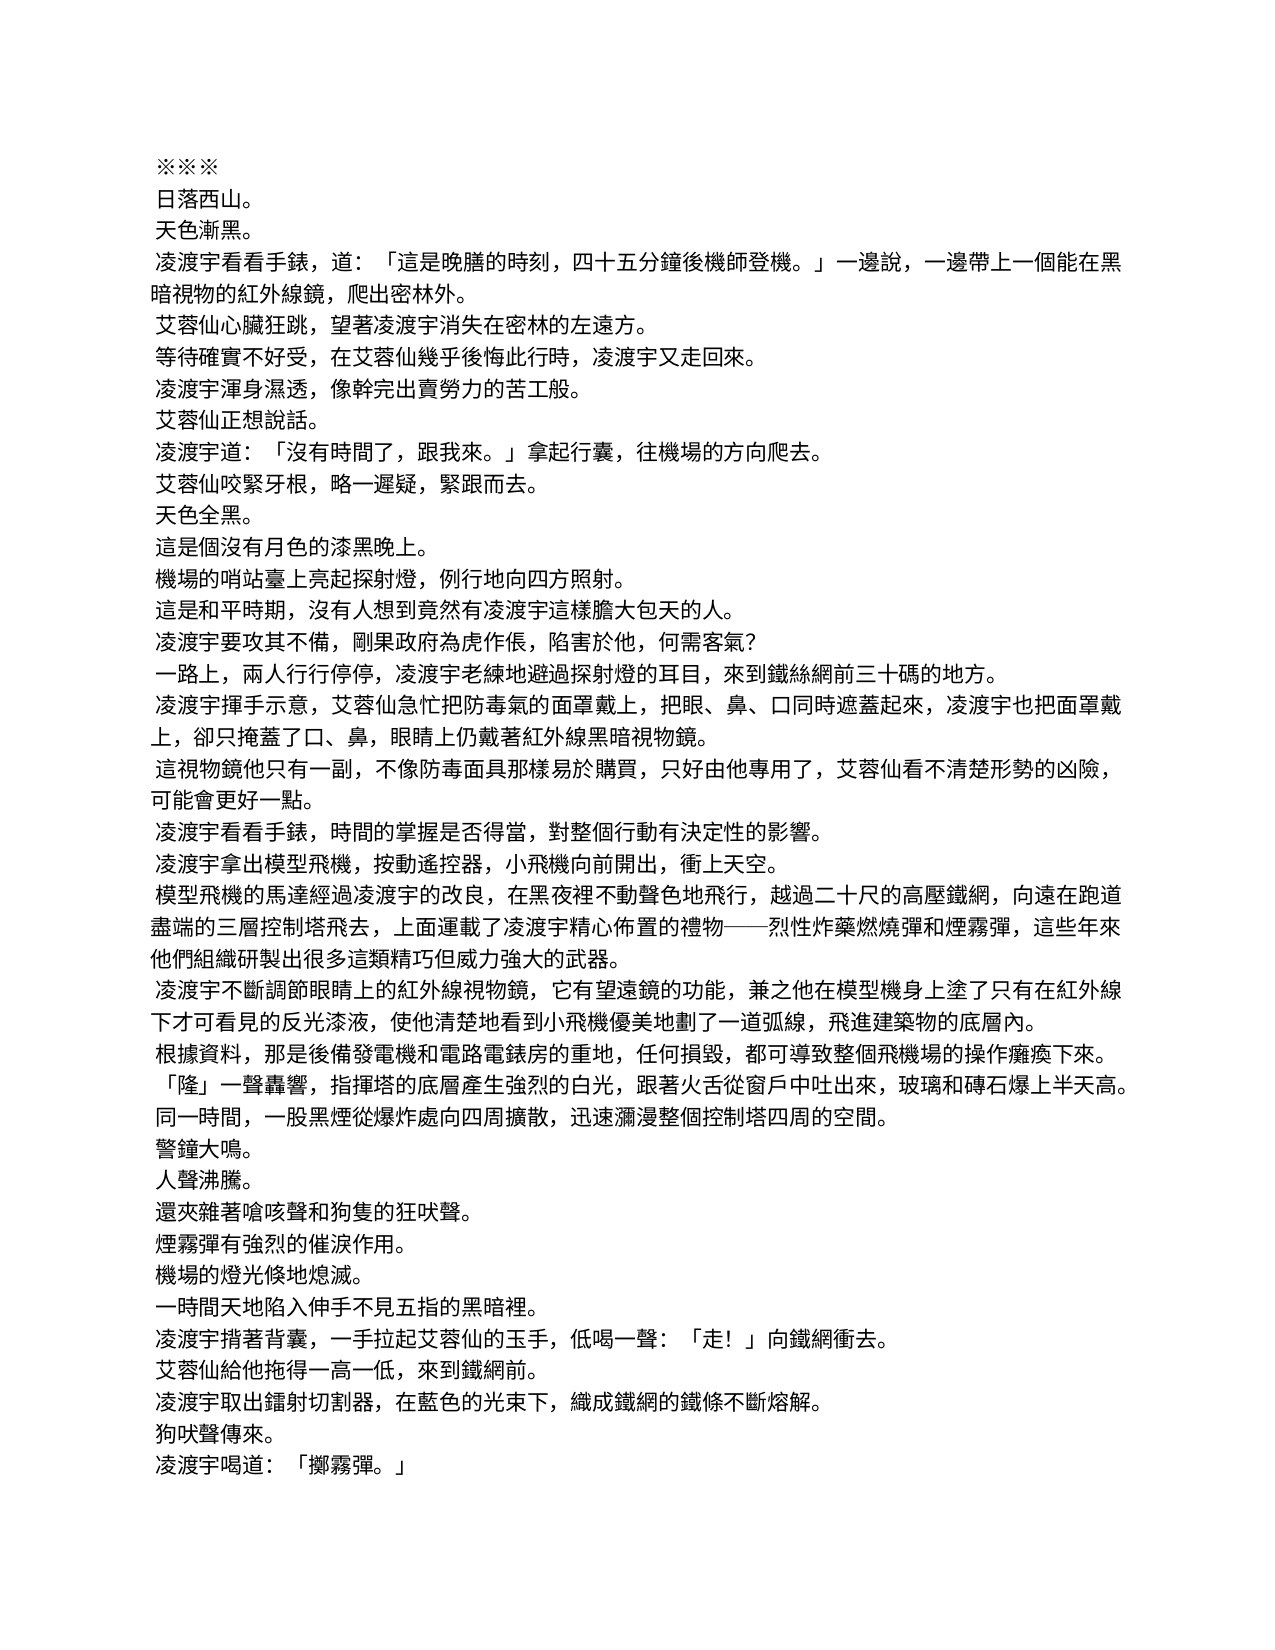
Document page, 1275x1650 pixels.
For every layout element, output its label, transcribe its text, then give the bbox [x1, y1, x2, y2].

text 凌渡宇取出鐳射切割器，在藍色的光束下，織成鐵網的鐵條不斷熔解。 [150, 1385, 1125, 1417]
text 天色漸黑。 [150, 213, 1125, 245]
text 凌渡宇拿出模型飛機，按動遙控器，小飛機向前開出，衝上天空。 [150, 847, 1125, 878]
text 這是個沒有月色的漆黑晚上。 [150, 530, 1125, 562]
text 凌渡宇要攻其不備，剛果政府為虎作倀，陷害於他，何需客氣？ [150, 625, 1125, 657]
text 這是和平時期，沒有人想到竟然有凌渡宇這樣膽大包天的人。 [150, 593, 1125, 625]
text 日落西山。 [150, 182, 1125, 213]
text 一時間天地陷入伸手不見五指的黑暗裡。 [150, 1290, 1125, 1322]
text 機場的哨站臺上亮起探射燈，例行地向四方照射。 [150, 562, 1125, 593]
text 天色全黑。 [150, 498, 1125, 530]
text 等待確實不好受，在艾蓉仙幾乎後悔此行時，凌渡宇又走回來。 [150, 340, 1125, 372]
text 艾蓉仙正想說話。 [150, 403, 1125, 435]
text 凌渡宇揹著背囊，一手拉起艾蓉仙的玉手，低喝一聲：「走！」向鐵網衝去。 [150, 1322, 1125, 1353]
text 機場的燈光倏地熄滅。 [150, 1258, 1125, 1290]
text 煙霧彈有強烈的催淚作用。 [150, 1227, 1125, 1258]
text 凌渡宇喝道：「擲霧彈。」 [150, 1448, 1125, 1480]
text 同一時間，一股黑煙從爆炸處向四周擴散，迅速瀰漫整個控制塔四周的空間。 [150, 1100, 1125, 1132]
text 警鐘大鳴。 [150, 1132, 1125, 1163]
text ※※※ [150, 150, 1125, 182]
text 凌渡宇揮手示意，艾蓉仙急忙把防毒氣的面罩戴上，把眼、鼻、口同時遮蓋起來，凌渡宇也把面罩戴上，卻只掩蓋了口、鼻，眼睛上仍戴著紅外線黑暗視物鏡。 [150, 688, 1125, 752]
text 這視物鏡他只有一副，不像防毒面具那樣易於購買，只好由他專用了，艾蓉仙看不清楚形勢的凶險，可能會更好一點。 [150, 752, 1125, 815]
text 人聲沸騰。 [150, 1163, 1125, 1195]
text 凌渡宇看看手錶，道：「這是晚膳的時刻，四十五分鐘後機師登機。」一邊說，一邊帶上一個能在黑暗視物的紅外線鏡，爬出密林外。 [150, 245, 1125, 308]
text 一路上，兩人行行停停，凌渡宇老練地避過探射燈的耳目，來到鐵絲網前三十碼的地方。 [150, 657, 1125, 688]
text 艾蓉仙心臟狂跳，望著凌渡宇消失在密林的左遠方。 [150, 308, 1125, 340]
text 根據資料，那是後備發電機和電路電錶房的重地，任何損毀，都可導致整個飛機場的操作癱瘓下來。 [150, 1037, 1125, 1068]
text 凌渡宇看看手錶，時間的掌握是否得當，對整個行動有決定性的影響。 [150, 815, 1125, 847]
text 還夾雜著嗆咳聲和狗隻的狂吠聲。 [150, 1195, 1125, 1227]
text 狗吠聲傳來。 [150, 1417, 1125, 1448]
text 艾蓉仙咬緊牙根，略一遲疑，緊跟而去。 [150, 467, 1125, 498]
text 凌渡宇道：「沒有時間了，跟我來。」拿起行囊，往機場的方向爬去。 [150, 435, 1125, 467]
text 凌渡宇渾身濕透，像幹完出賣勞力的苦工般。 [150, 372, 1125, 403]
text 凌渡宇不斷調節眼睛上的紅外線視物鏡，它有望遠鏡的功能，兼之他在模型機身上塗了只有在紅外線下才可看見的反光漆液，使他清楚地看到小飛機優美地劃了一道弧線，飛進建築物的底層內。 [150, 973, 1125, 1037]
text 「隆」一聲轟響，指揮塔的底層產生強烈的白光，跟著火舌從窗戶中吐出來，玻璃和磚石爆上半天高。 [150, 1068, 1125, 1100]
text 模型飛機的馬達經過凌渡宇的改良，在黑夜裡不動聲色地飛行，越過二十尺的高壓鐵網，向遠在跑道盡端的三層控制塔飛去，上面運載了凌渡宇精心佈置的禮物──烈性炸藥燃燒彈和煙霧彈，這些年來他們組織研製出很多這類精巧但威力強大的武器。 [150, 878, 1125, 973]
text 艾蓉仙給他拖得一高一低，來到鐵網前。 [150, 1353, 1125, 1385]
